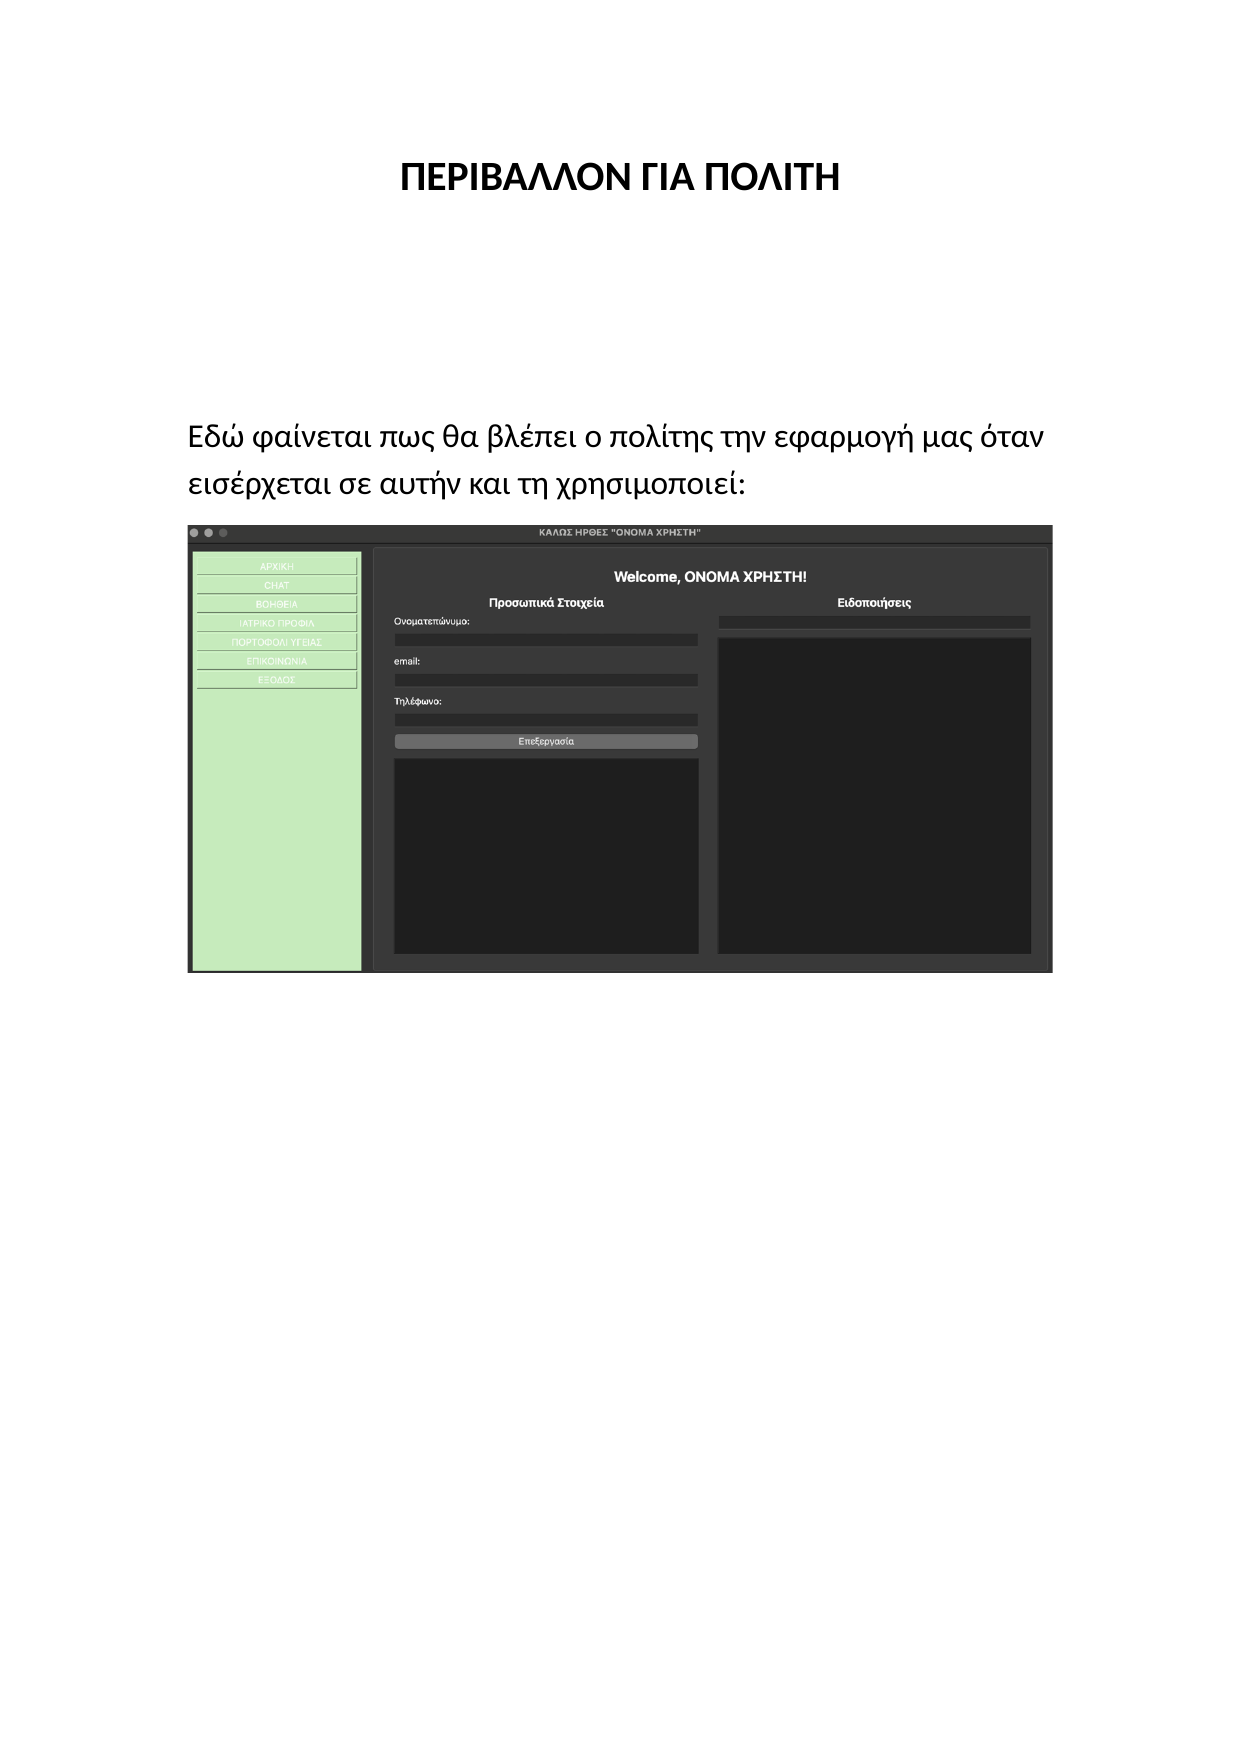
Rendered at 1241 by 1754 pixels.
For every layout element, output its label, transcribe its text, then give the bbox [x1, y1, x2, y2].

text Εδώ φαίνεται πως θα βλέπει ο πολίτης την εφαρμογή μας όταν εισέρχεται σε αυτήν και τη χρησιμοποιεί: [187, 415, 1053, 503]
picture [187, 525, 1053, 973]
text ΠΕΡΙΒΑΛΛΟΝ ΓΙΑ ΠΟΛΙΤΗ [187, 150, 1053, 201]
